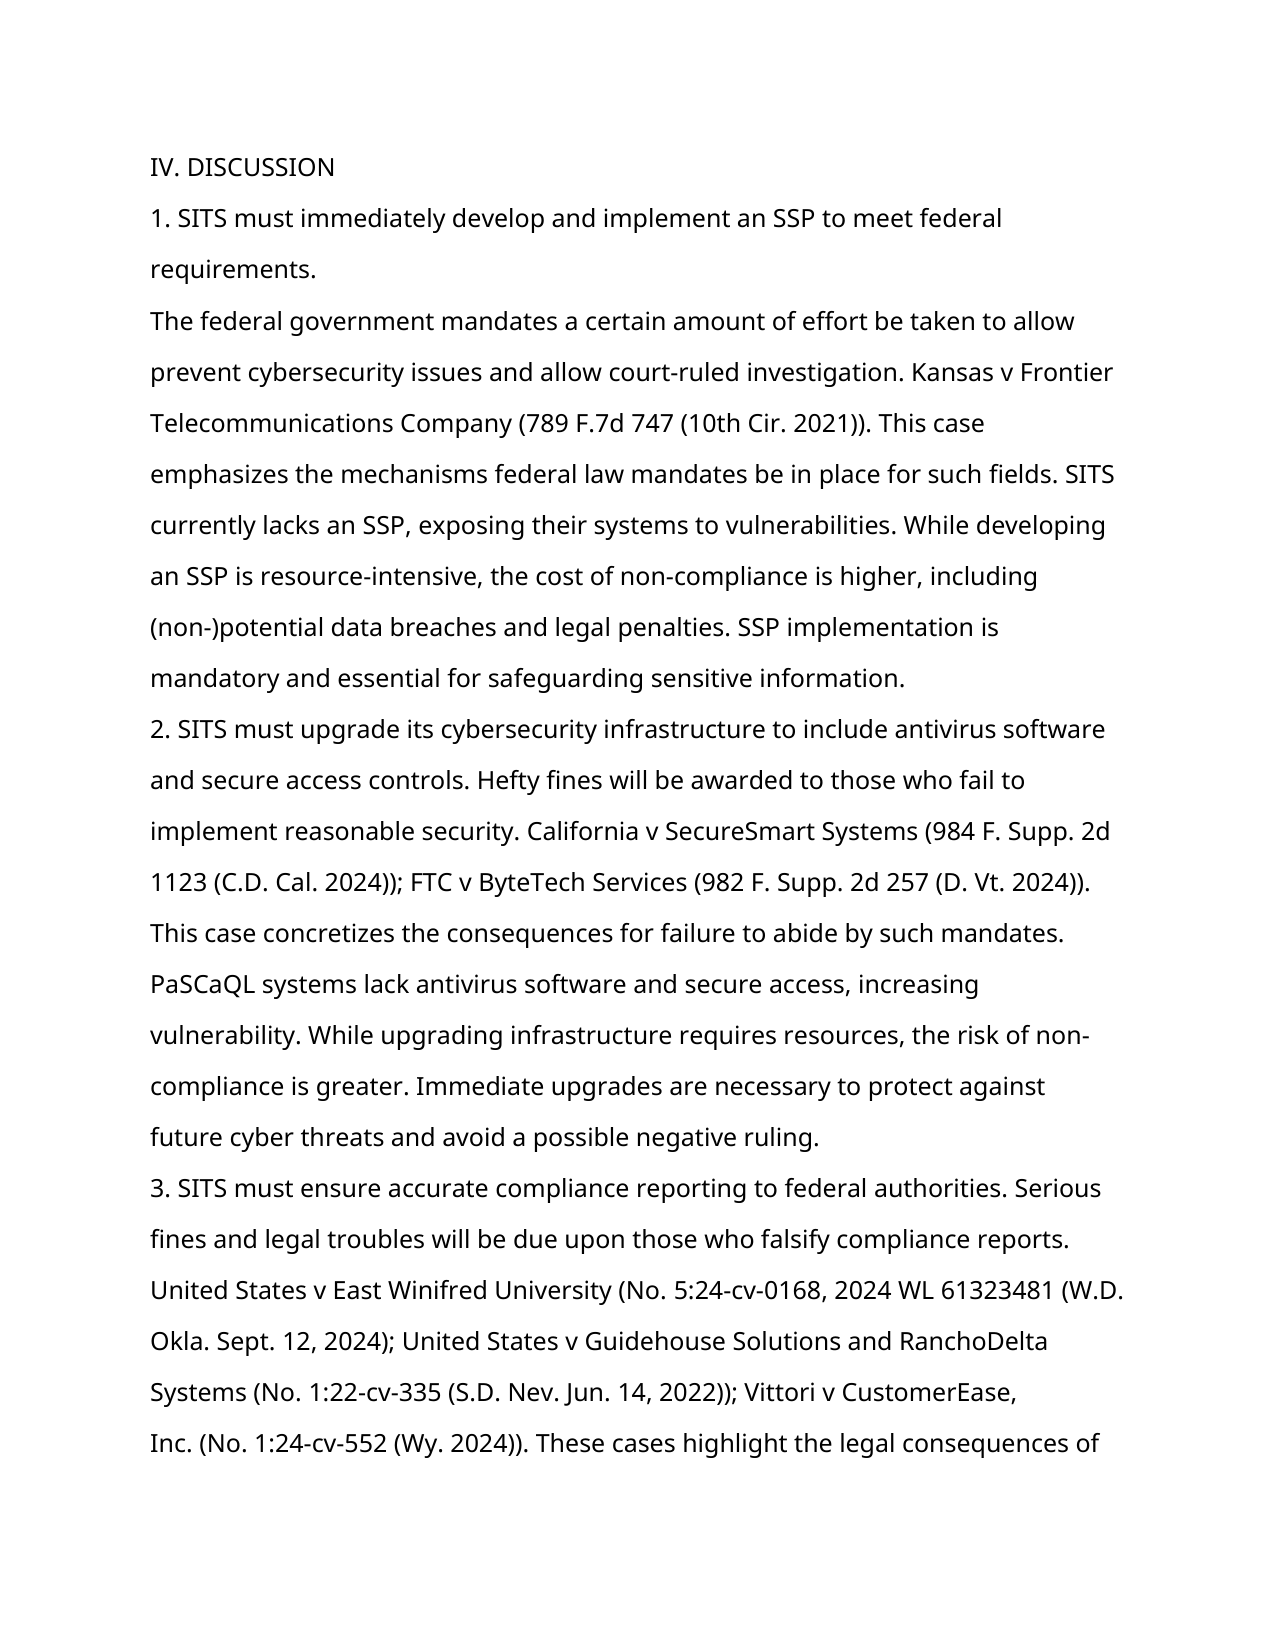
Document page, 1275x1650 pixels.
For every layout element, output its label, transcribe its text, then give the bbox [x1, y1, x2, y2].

text 1. SITS must immediately develop and implement an SSP to meet federal requirements. [150, 201, 1124, 286]
text 2. SITS must upgrade its cybersecurity infrastructure to include antivirus software and secure access controls. Hefty fines will be awarded to those who fail to implement reasonable security. California v SecureSmart Systems (984 F. Supp. 2d 1123 (C.D. Cal. 2024)); FTC v ByteTech Services (982 F. Supp. 2d 257 (D. Vt. 2024)). This case concretizes the consequences for failure to abide by such mandates. PaSCaQL systems lack antivirus software and secure access, increasing vulnerability. While upgrading infrastructure requires resources, the risk of non-compliance is greater. Immediate upgrades are necessary to protect against future cyber threats and avoid a possible negative ruling. [150, 711, 1124, 1154]
subtitle IV. DISCUSSION [150, 150, 1124, 184]
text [150, 1171, 1124, 1460]
text The federal government mandates a certain amount of effort be taken to allow prevent cybersecurity issues and allow court-ruled investigation. Kansas v Frontier Telecommunications Company (789 F.7d 747 (10th Cir. 2021)). This case emphasizes the mechanisms federal law mandates be in place for such fields. SITS currently lacks an SSP, exposing their systems to vulnerabilities. While developing an SSP is resource-intensive, the cost of non-compliance is higher, including (non-)potential data breaches and legal penalties. SSP implementation is mandatory and essential for safeguarding sensitive information. [150, 303, 1124, 694]
